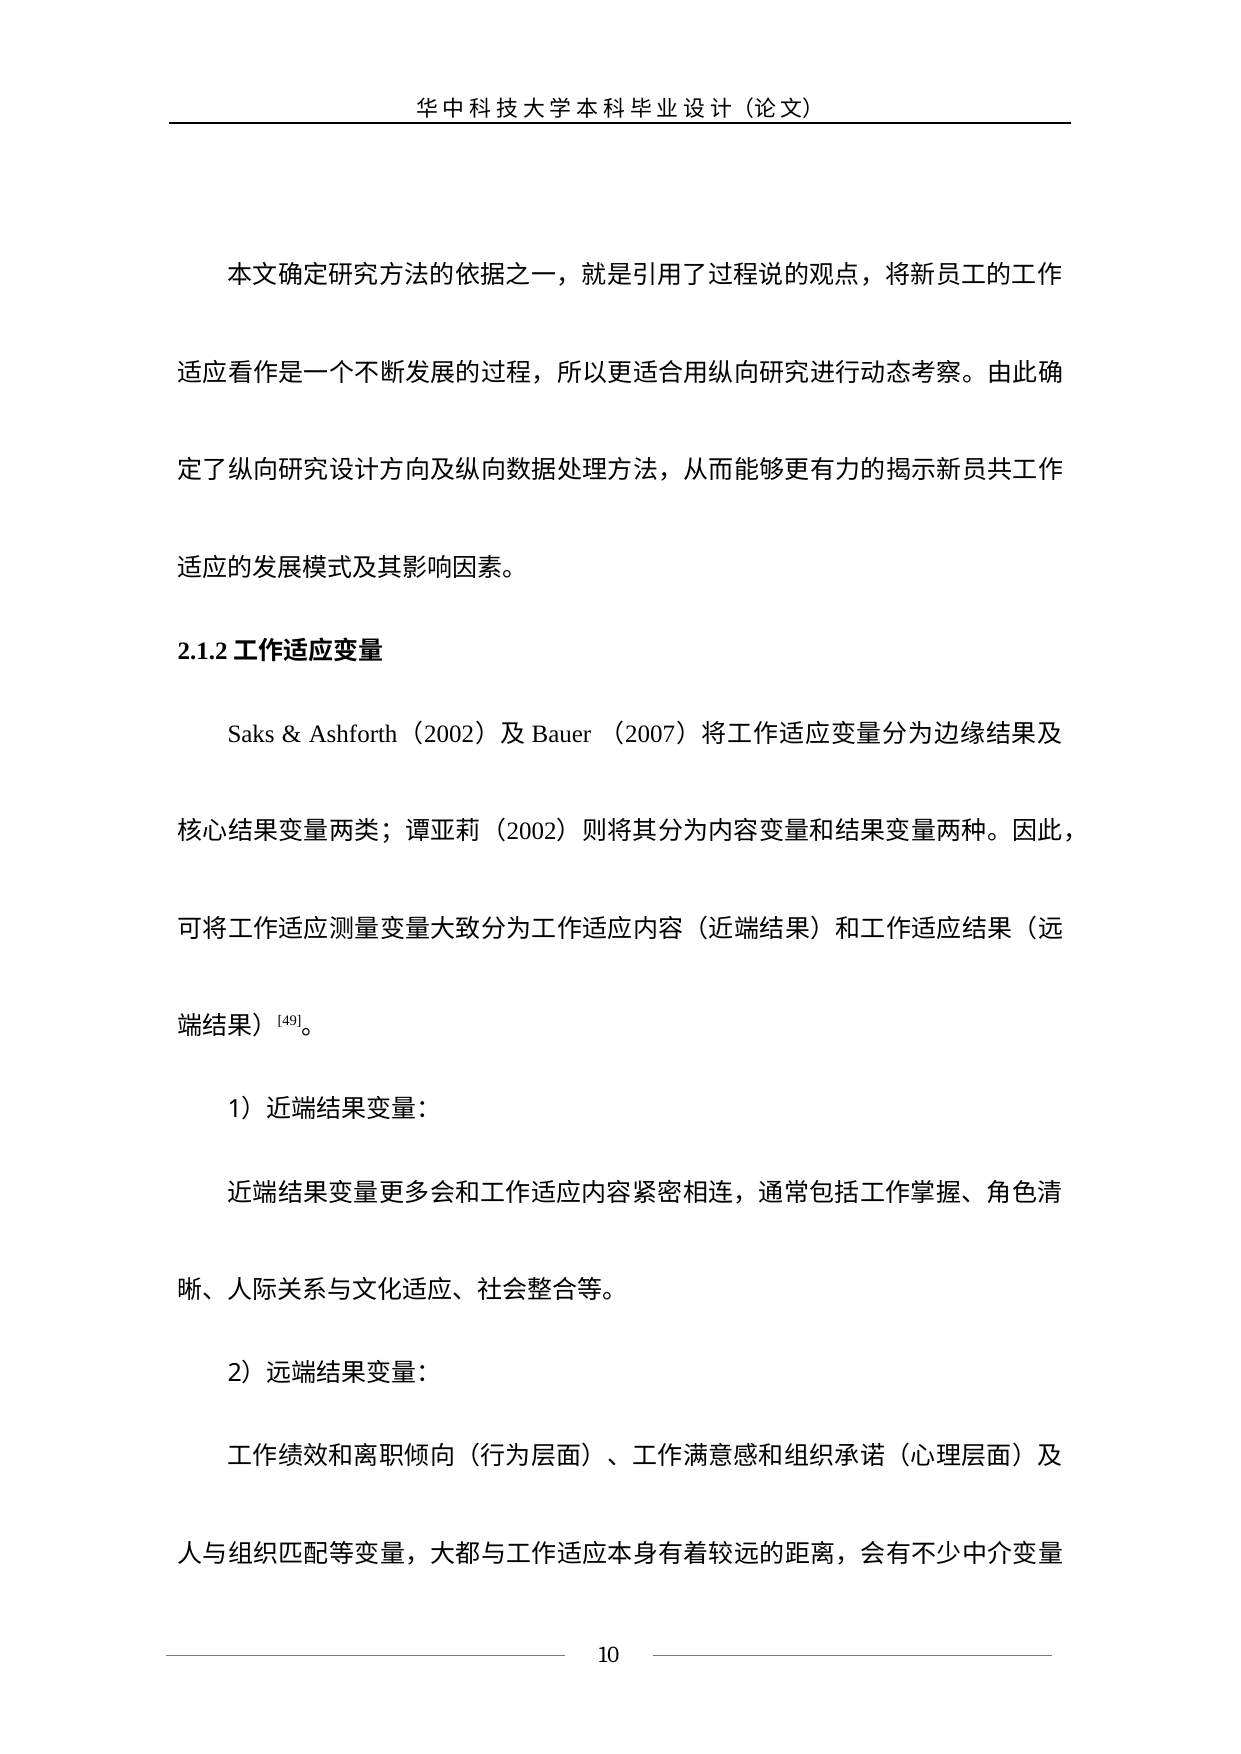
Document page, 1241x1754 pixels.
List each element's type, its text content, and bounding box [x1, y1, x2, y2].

text 2.1.2 工作适应变量 [177, 616, 1063, 681]
text 1）近端结果变量： [177, 1074, 1063, 1139]
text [177, 1421, 1063, 1584]
text 2）远端结果变量： [177, 1338, 1063, 1403]
text 近端结果变量更多会和工作适应内容紧密相连，通常包括工作掌握、角色清晰、人际关系与文化适应、社会整合等。 [177, 1158, 1063, 1320]
text Saks & Ashforth（2002）及Bauer （2007）将工作适应变量分为边缘结果及核心结果变量两类；谭亚莉（2002）则将其分为内容变量和结果变量两种。因此，可将工作适应测量变量大致分为工作适应内容（近端结果）和工作适应结果（远端结果）[49]。 [177, 699, 1063, 1056]
text 本文确定研究方法的依据之一，就是引用了过程说的观点，将新员工的工作适应看作是一个不断发展的过程，所以更适合用纵向研究进行动态考察。由此确定了纵向研究设计方向及纵向数据处理方法，从而能够更有力的揭示新员共工作适应的发展模式及其影响因素。 [177, 240, 1063, 598]
